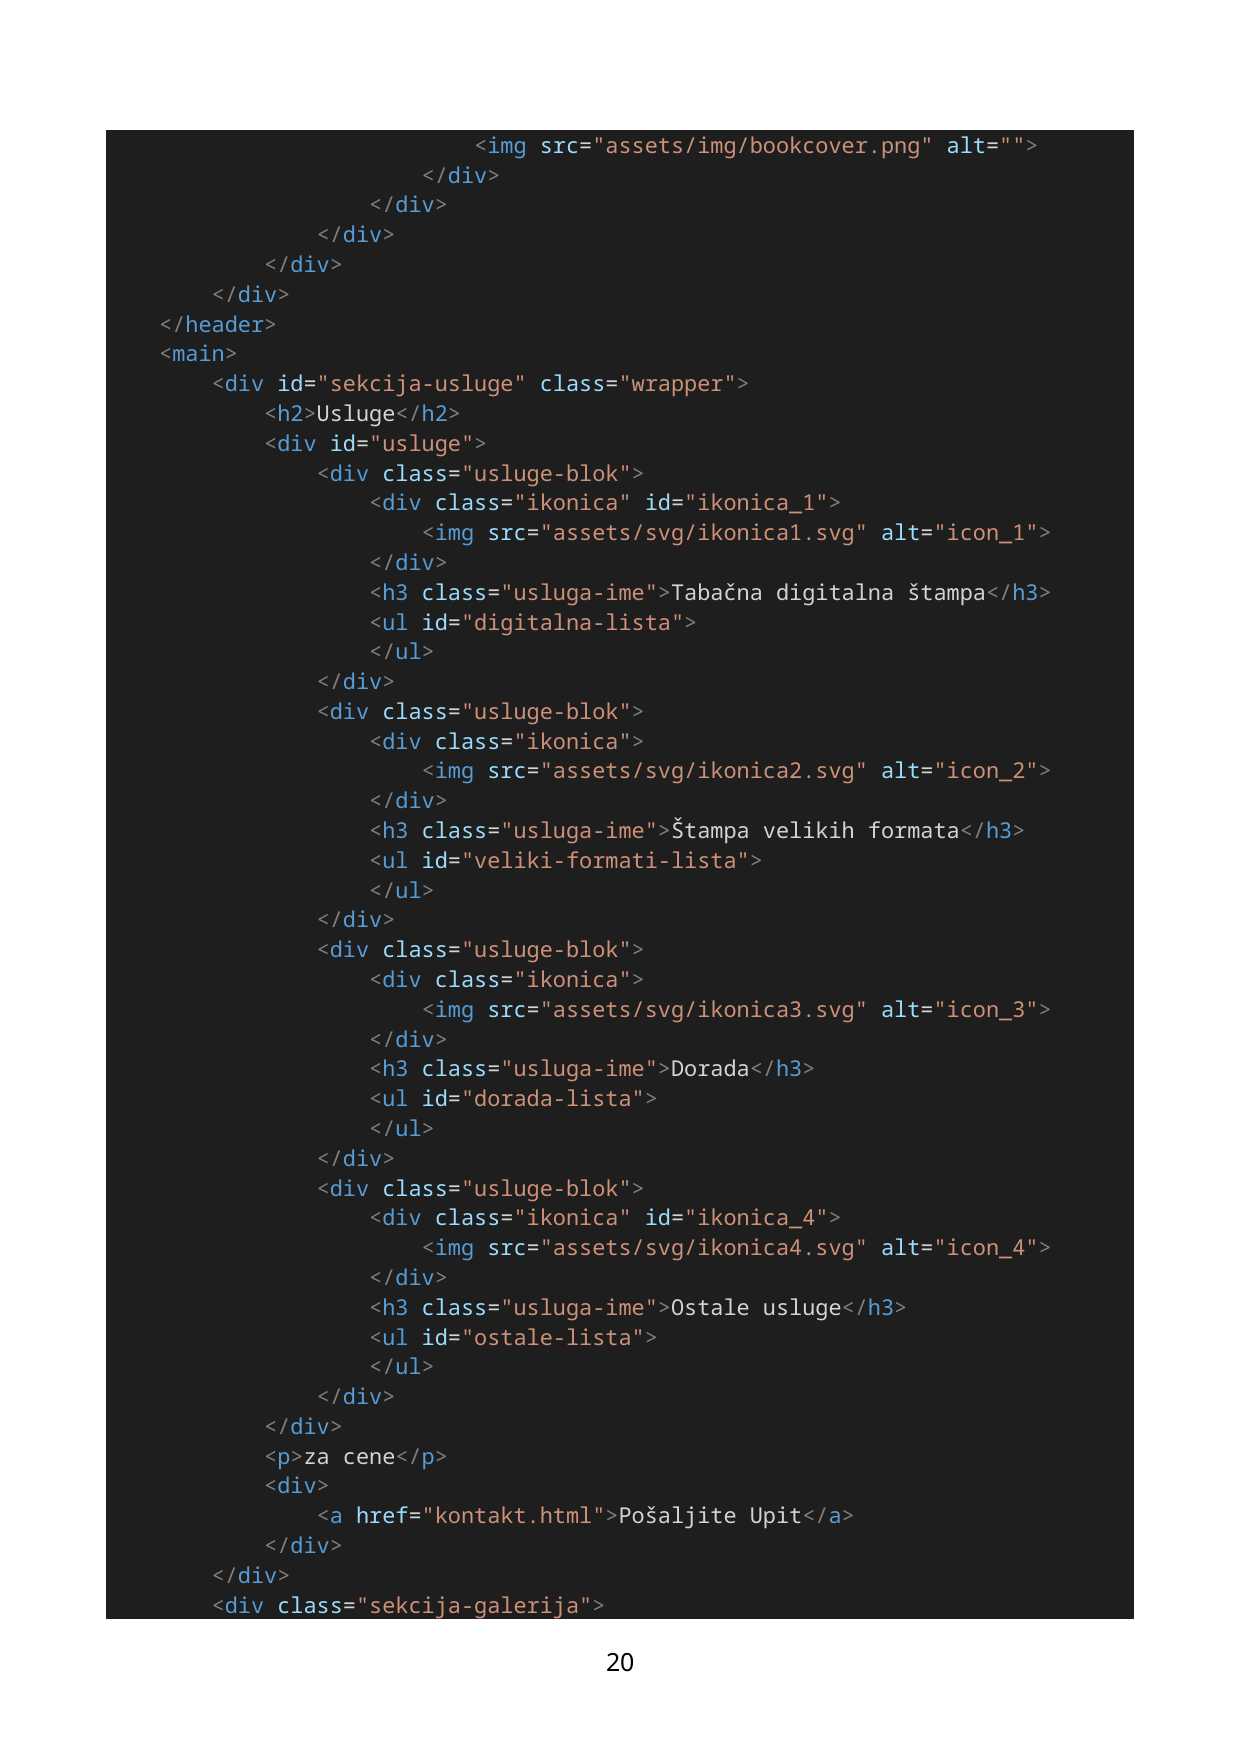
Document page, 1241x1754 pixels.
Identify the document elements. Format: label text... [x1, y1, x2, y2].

text </div> [106, 1262, 1134, 1292]
text </div> [106, 219, 1134, 249]
text <div id="sekcija-usluge" class="wrapper"> [106, 368, 1134, 398]
text </ul> [106, 636, 1134, 666]
text <div class="ikonica"> [106, 726, 1134, 756]
text <main> [106, 338, 1134, 368]
text </div> [106, 279, 1134, 309]
text <ul id="ostale-lista"> [106, 1322, 1134, 1351]
text <img src="assets/svg/ikonica4.svg" alt="icon_4"> [106, 1232, 1134, 1262]
text <h3 class="usluga-ime">Tabačna digitalna štampa</h3> [106, 577, 1134, 607]
text <div id="usluge"> [106, 428, 1134, 458]
text <div class="ikonica" id="ikonica_1"> [106, 487, 1134, 517]
text <p>za cene</p> [106, 1441, 1134, 1471]
text <img src="assets/svg/ikonica3.svg" alt="icon_3"> [106, 994, 1134, 1024]
text <div class="usluge-blok"> [106, 458, 1134, 487]
text </header> [106, 309, 1134, 338]
text <h2>Usluge</h2> [106, 398, 1134, 428]
text </div> [106, 666, 1134, 696]
text <h3 class="usluga-ime">Ostale usluge</h3> [106, 1292, 1134, 1322]
text </div> [106, 1560, 1134, 1590]
text <div class="usluge-blok"> [106, 1173, 1134, 1202]
text <div class="ikonica"> [106, 964, 1134, 994]
text </div> [106, 904, 1134, 934]
text <div class="usluge-blok"> [106, 696, 1134, 726]
text </div> [106, 785, 1134, 815]
text <ul id="digitalna-lista"> [106, 607, 1134, 636]
text </div> [106, 1024, 1134, 1053]
text <div class="sekcija-galerija"> [106, 1590, 1134, 1619]
text </div> [106, 1411, 1134, 1441]
text </div> [106, 547, 1134, 577]
text <ul id="dorada-lista"> [106, 1083, 1134, 1113]
text </ul> [106, 875, 1134, 904]
text <img src="assets/img/bookcover.png" alt=""> [106, 130, 1134, 160]
text </div> [106, 1530, 1134, 1560]
text </ul> [106, 1113, 1134, 1143]
text </div> [106, 189, 1134, 219]
text <ul id="veliki-formati-lista"> [106, 845, 1134, 875]
text <img src="assets/svg/ikonica2.svg" alt="icon_2"> [106, 756, 1134, 785]
text <img src="assets/svg/ikonica1.svg" alt="icon_1"> [106, 517, 1134, 547]
text <h3 class="usluga-ime">Dorada</h3> [106, 1053, 1134, 1083]
text <h3 class="usluga-ime">Štampa velikih formata</h3> [106, 815, 1134, 845]
text <div class="usluge-blok"> [106, 934, 1134, 964]
text </div> [106, 1143, 1134, 1173]
text <a href="kontakt.html">Pošaljite Upit</a> [106, 1500, 1134, 1530]
text </div> [106, 249, 1134, 279]
text </div> [106, 160, 1134, 189]
text <div> [106, 1471, 1134, 1500]
text </ul> [106, 1351, 1134, 1381]
text </div> [106, 1381, 1134, 1411]
text <div class="ikonica" id="ikonica_4"> [106, 1202, 1134, 1232]
